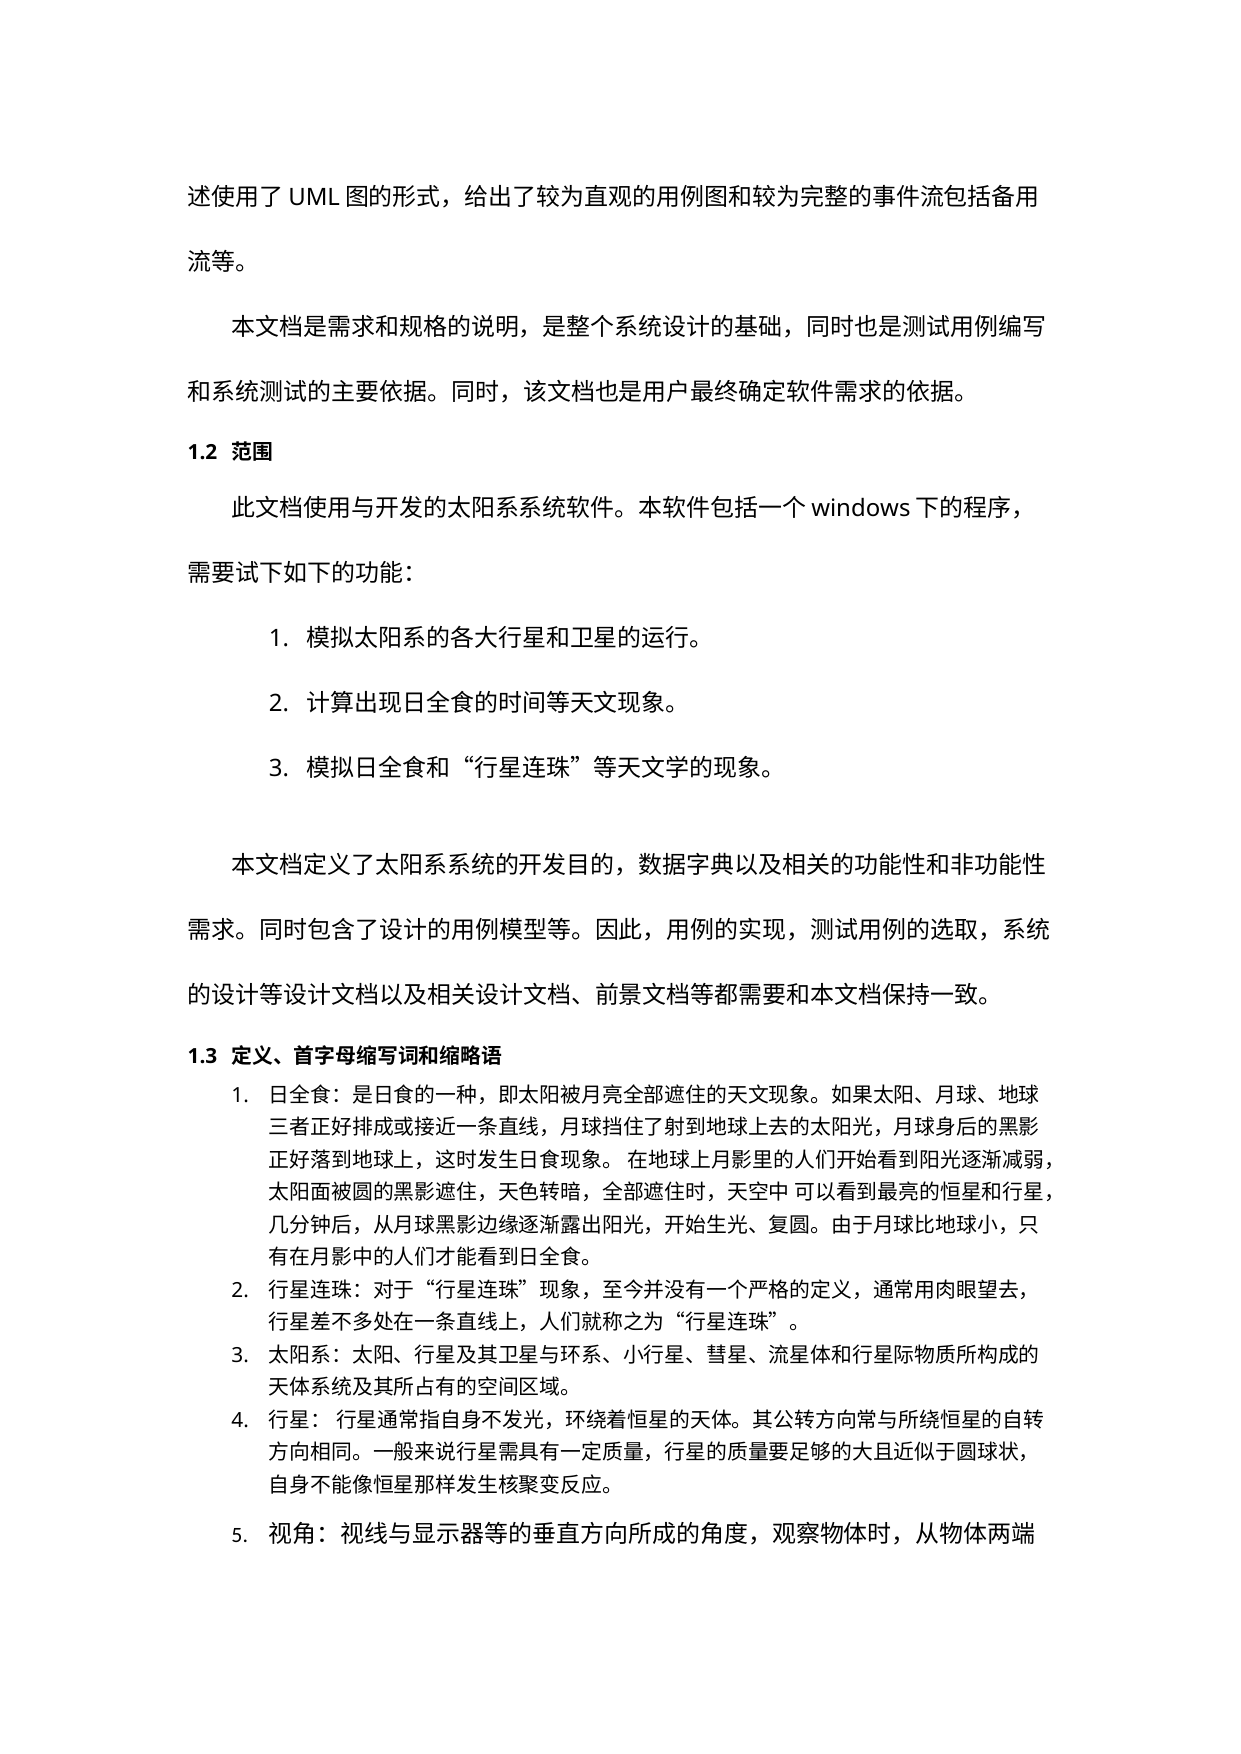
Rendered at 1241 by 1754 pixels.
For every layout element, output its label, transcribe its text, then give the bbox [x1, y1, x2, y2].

subtitle 定义、首字母缩写词和缩略语 [187, 1038, 1053, 1071]
list 行星： 行星通常指自身不发光，环绕着恒星的天体。其公转方向常与所绕恒星的自转方向相同。一般来说行星需具有一定质量，行星的质量要足够的大且近似于圆球状，自身不能像恒星那样发生核聚变反应。 [231, 1402, 1053, 1499]
list 计算出现日全食的时间等天文现象。 [269, 668, 1053, 733]
list 模拟太阳系的各大行星和卫星的运行。 [269, 603, 1053, 668]
text 本文档定义了太阳系系统的开发目的，数据字典以及相关的功能性和非功能性需求。同时包含了设计的用例模型等。因此，用例的实现，测试用例的选取，系统的设计等设计文档以及相关设计文档、前景文档等都需要和本文档保持一致。 [187, 831, 1053, 1026]
text 本文档是需求和规格的说明，是整个系统设计的基础，同时也是测试用例编写和系统测试的主要依据。同时，该文档也是用户最终确定软件需求的依据。 [187, 292, 1053, 422]
text 此文档使用与开发的太阳系系统软件。本软件包括一个windows下的程序，需要试下如下的功能： [187, 473, 1053, 603]
list 行星连珠：对于“行星连珠”现象，至今并没有一个严格的定义，通常用肉眼望去，行星差不多处在一条直线上，人们就称之为“行星连珠”。 [231, 1272, 1053, 1337]
list 模拟日全食和“行星连珠”等天文学的现象。 [269, 733, 1053, 798]
subtitle 范围 [187, 434, 1053, 467]
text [187, 162, 1053, 292]
list 日全食：是日食的一种，即太阳被月亮全部遮住的天文现象。如果太阳、月球、地球三者正好排成或接近一条直线，月球挡住了射到地球上去的太阳光，月球身后的黑影正好落到地球上，这时发生日食现象。 在地球上月影里的人们开始看到阳光逐渐减弱，太阳面被圆的黑影遮住，天色转暗，全部遮住时，天空中 可以看到最亮的恒星和行星，几分钟后，从月球黑影边缘逐渐露出阳光，开始生光、复圆。由于月球比地球小，只有在月影中的人们才能看到日全食。 [231, 1077, 1053, 1272]
list 太阳系：太阳、行星及其卫星与环系、小行星、彗星、流星体和行星际物质所构成的天体系统及其所占有的空间区域。 [231, 1337, 1053, 1402]
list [231, 1499, 1053, 1564]
